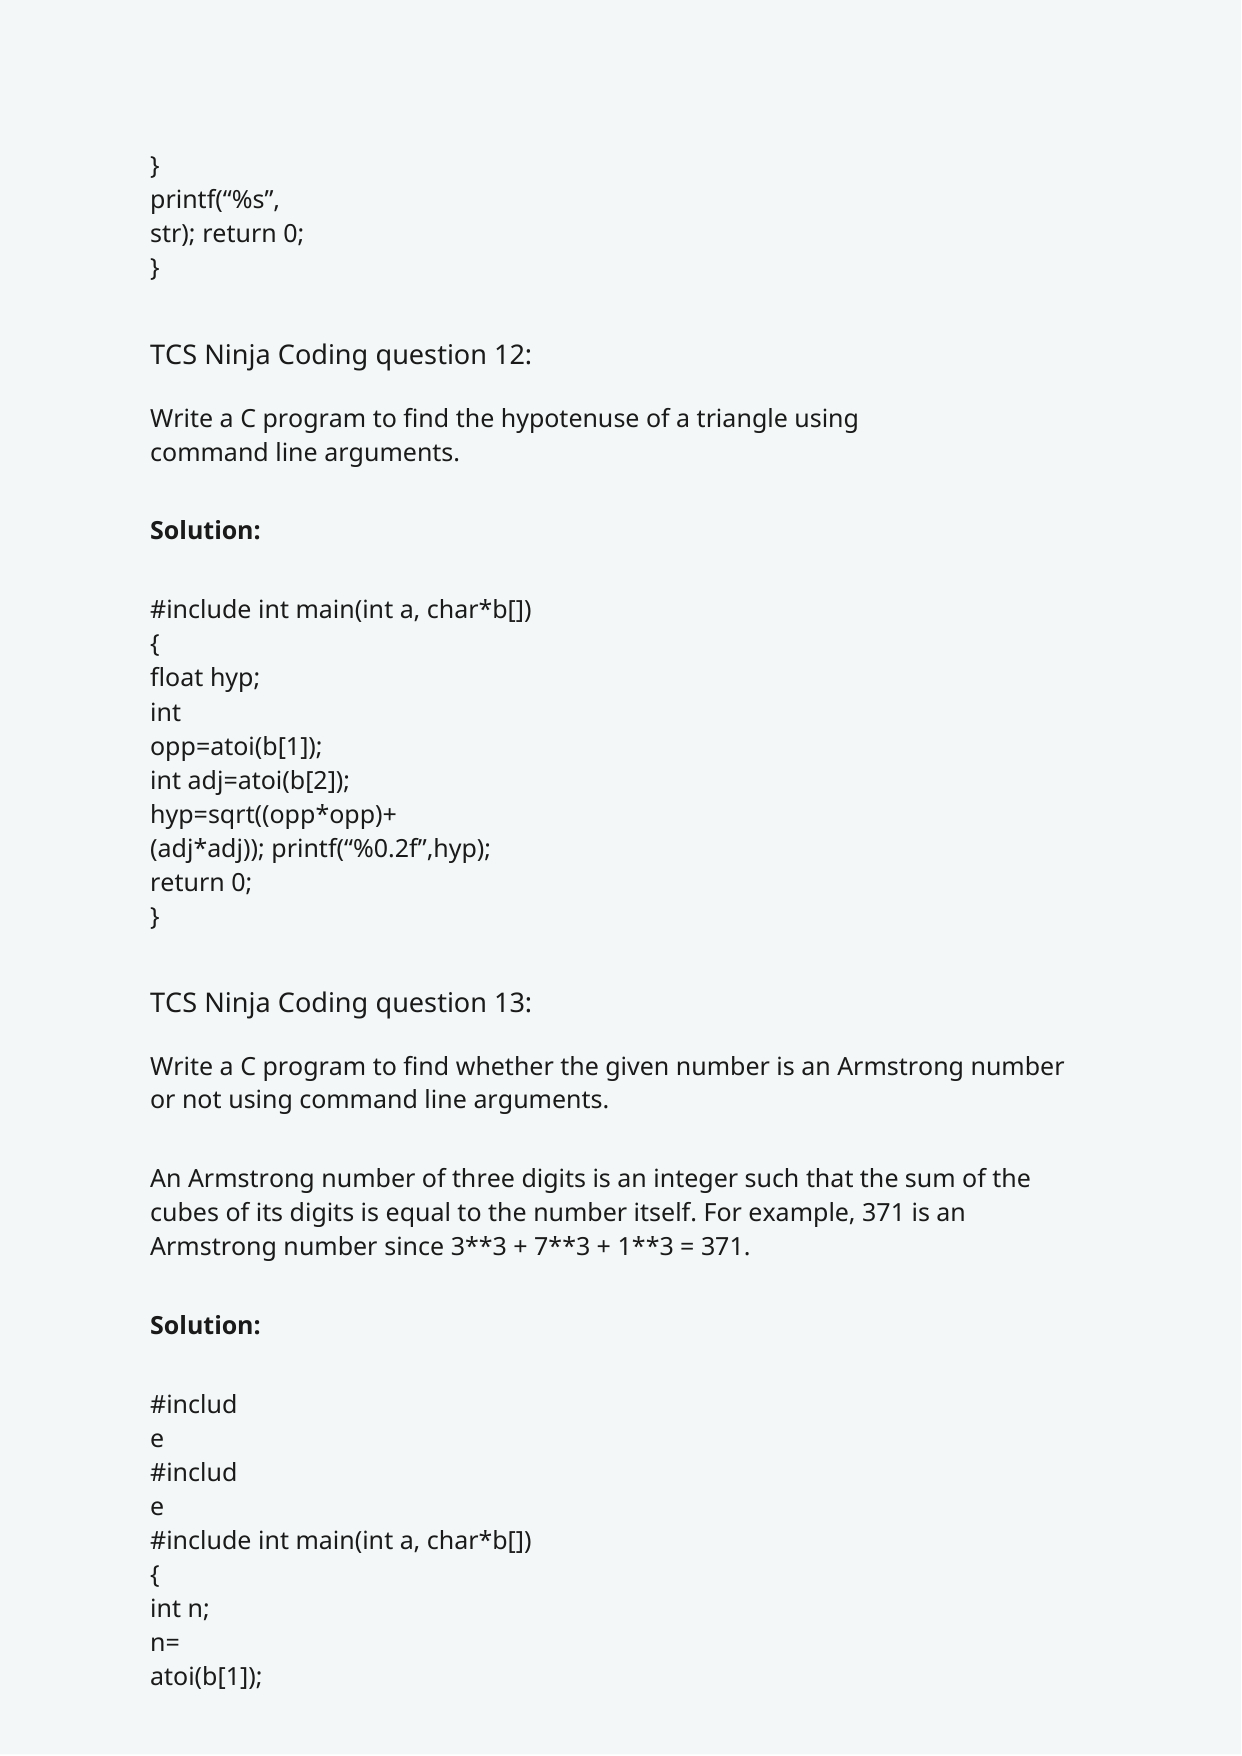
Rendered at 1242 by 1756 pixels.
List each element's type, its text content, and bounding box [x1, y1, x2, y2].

text int n; [150, 1591, 1102, 1625]
text int opp=atoi(b[1]); int adj=atoi(b[2]); [150, 694, 354, 796]
text } [150, 250, 1102, 284]
text Write a C program to find whether the given number is an Armstrong number or not using command line arguments. [150, 1048, 1084, 1116]
text return 0; [150, 864, 1102, 898]
subtitle TCS Ninja Coding question 13: [150, 984, 1102, 1021]
subtitle TCS Ninja Coding question 12: [150, 335, 1102, 372]
text #include int main(int a, char*b[]) [150, 592, 1102, 626]
text #include int main(int a, char*b[]) [150, 1523, 1102, 1557]
text { [150, 1557, 1102, 1591]
text } [150, 898, 1102, 933]
text printf(“%s”, str); return 0; [150, 182, 322, 250]
text #include #include [150, 1386, 247, 1523]
text { [150, 626, 1102, 660]
text Write a C program to find the hypotenuse of a triangle using command line arguments. [150, 400, 984, 468]
subtitle Solution: [150, 1308, 1102, 1342]
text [150, 1625, 296, 1693]
text hyp=sqrt((opp*opp)+(adj*adj)); printf(“%0.2f”,hyp); [150, 796, 496, 864]
subtitle Solution: [150, 513, 1102, 547]
text float hyp; [150, 660, 1102, 694]
text } [150, 148, 1102, 182]
text An Armstrong number of three digits is an integer such that the sum of the cubes of its digits is equal to the number itself. For example, 371 is an Armstrong number since 3**3 + 7**3 + 1**3 = 371. [150, 1161, 1079, 1263]
